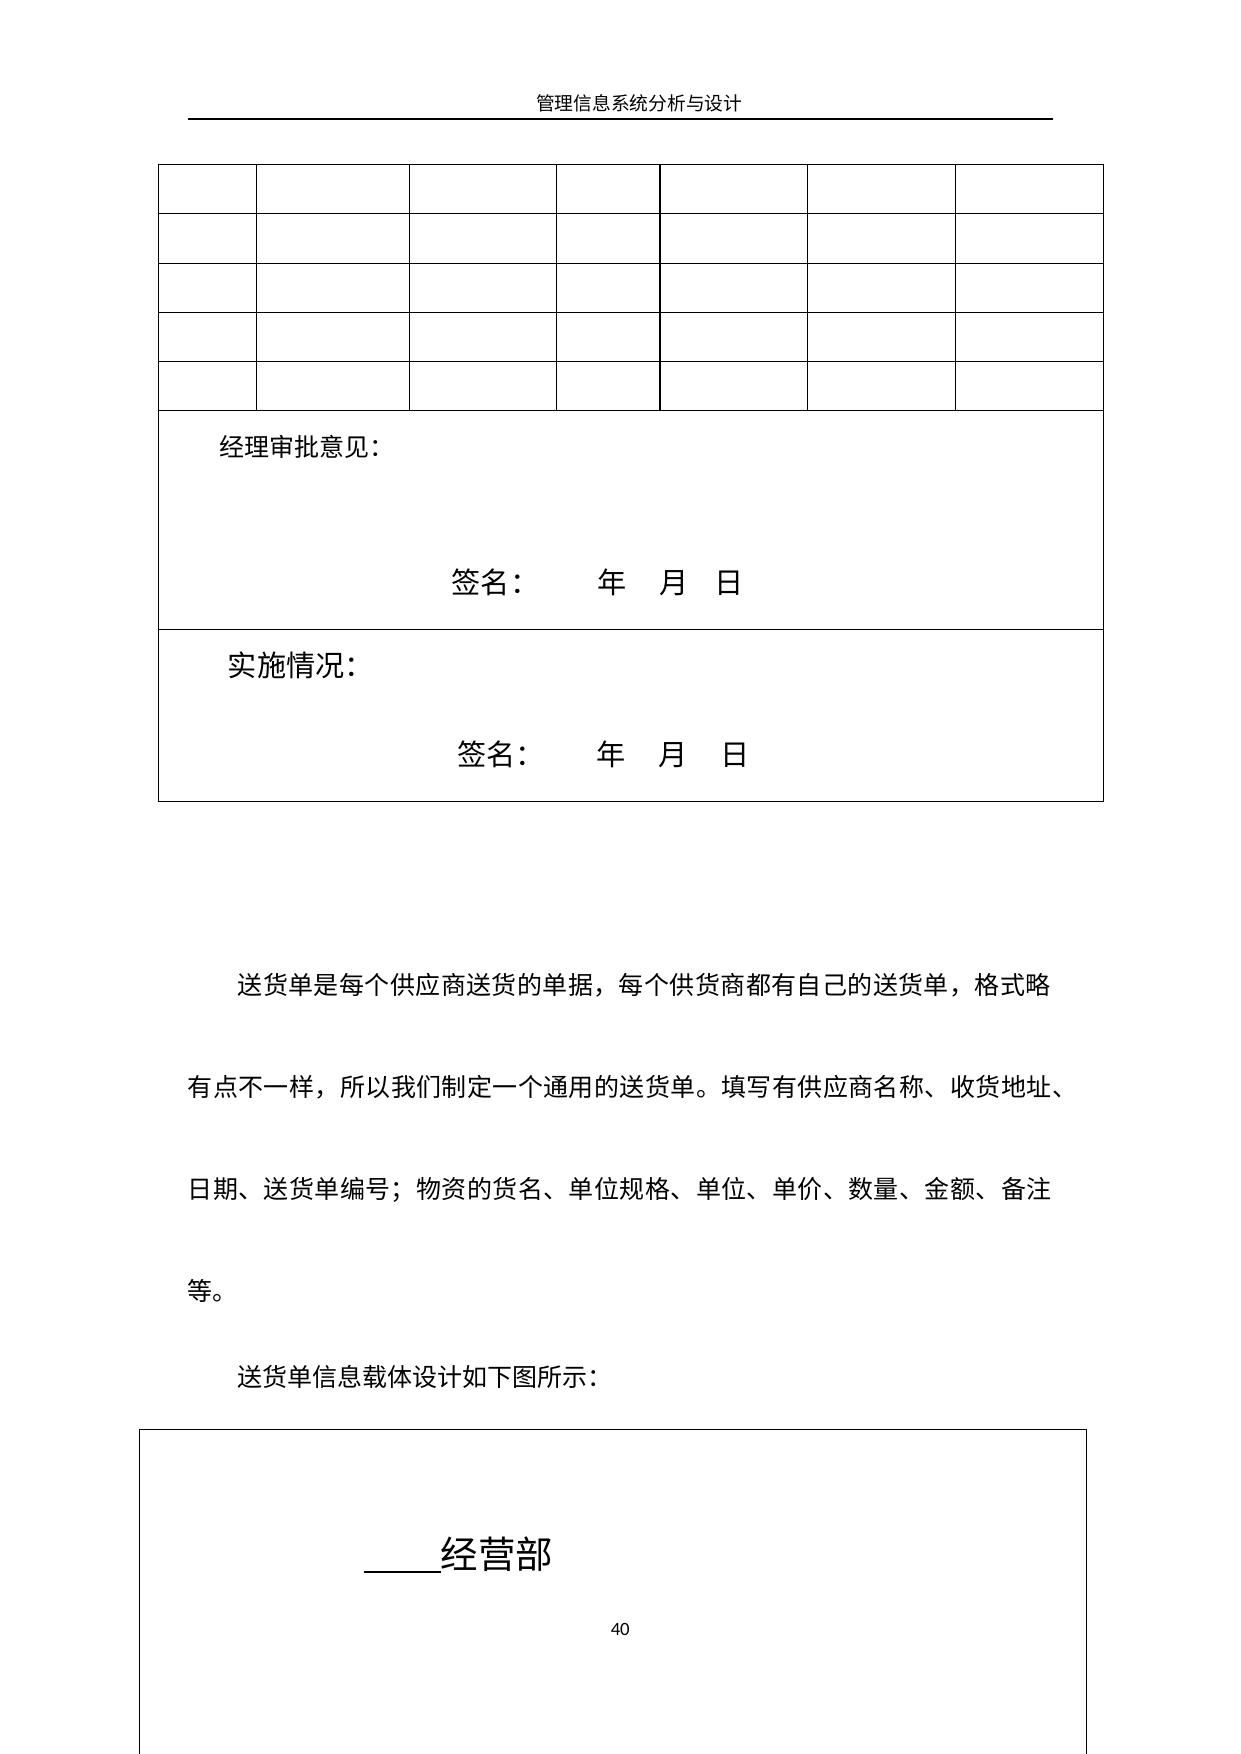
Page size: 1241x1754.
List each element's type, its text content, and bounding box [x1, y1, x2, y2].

table_cell [159, 313, 256, 361]
table_cell [257, 165, 409, 213]
table_cell [257, 362, 409, 410]
text 送货单信息载体设计如下图所示： [187, 1341, 1053, 1409]
table_cell [557, 264, 659, 312]
text 送货单是每个供应商送货的单据，每个供货商都有自己的送货单，格式略有点不一样，所以我们制定一个通用的送货单。填写有供应商名称、收货地址、日期、送货单编号；物资的货名、单位规格、单位、单价、数量、金额、备注等。 [187, 949, 1053, 1323]
table_cell [159, 214, 256, 262]
table_cell [661, 313, 807, 361]
table_cell [410, 214, 556, 262]
table_cell [257, 264, 409, 312]
table_cell [956, 165, 1103, 213]
table_cell [410, 165, 556, 213]
table_cell [956, 214, 1103, 262]
table_cell 经理审批意见： 签名： 年 月 日 [159, 411, 1103, 629]
text 经营部 [187, 1518, 1053, 1586]
table_cell [808, 313, 955, 361]
table_cell [808, 165, 955, 213]
table_cell [159, 264, 256, 312]
table_cell [661, 264, 807, 312]
table_cell 实施情况： 签名： 年 月 日 [159, 630, 1103, 801]
table_cell [956, 362, 1103, 410]
table_cell [808, 362, 955, 410]
table_cell [956, 264, 1103, 312]
table_cell [808, 264, 955, 312]
table_cell [661, 214, 807, 262]
table_cell [557, 362, 659, 410]
table_cell [159, 362, 256, 410]
table_cell [661, 362, 807, 410]
table_cell [808, 214, 955, 262]
table_cell [410, 362, 556, 410]
table_cell [410, 264, 556, 312]
table_cell [557, 165, 659, 213]
table_cell [159, 165, 256, 213]
table_cell [557, 313, 659, 361]
table_cell [410, 313, 556, 361]
table_cell [661, 165, 807, 213]
table_cell [257, 313, 409, 361]
table_cell [557, 214, 659, 262]
table_cell [956, 313, 1103, 361]
table_cell [257, 214, 409, 262]
